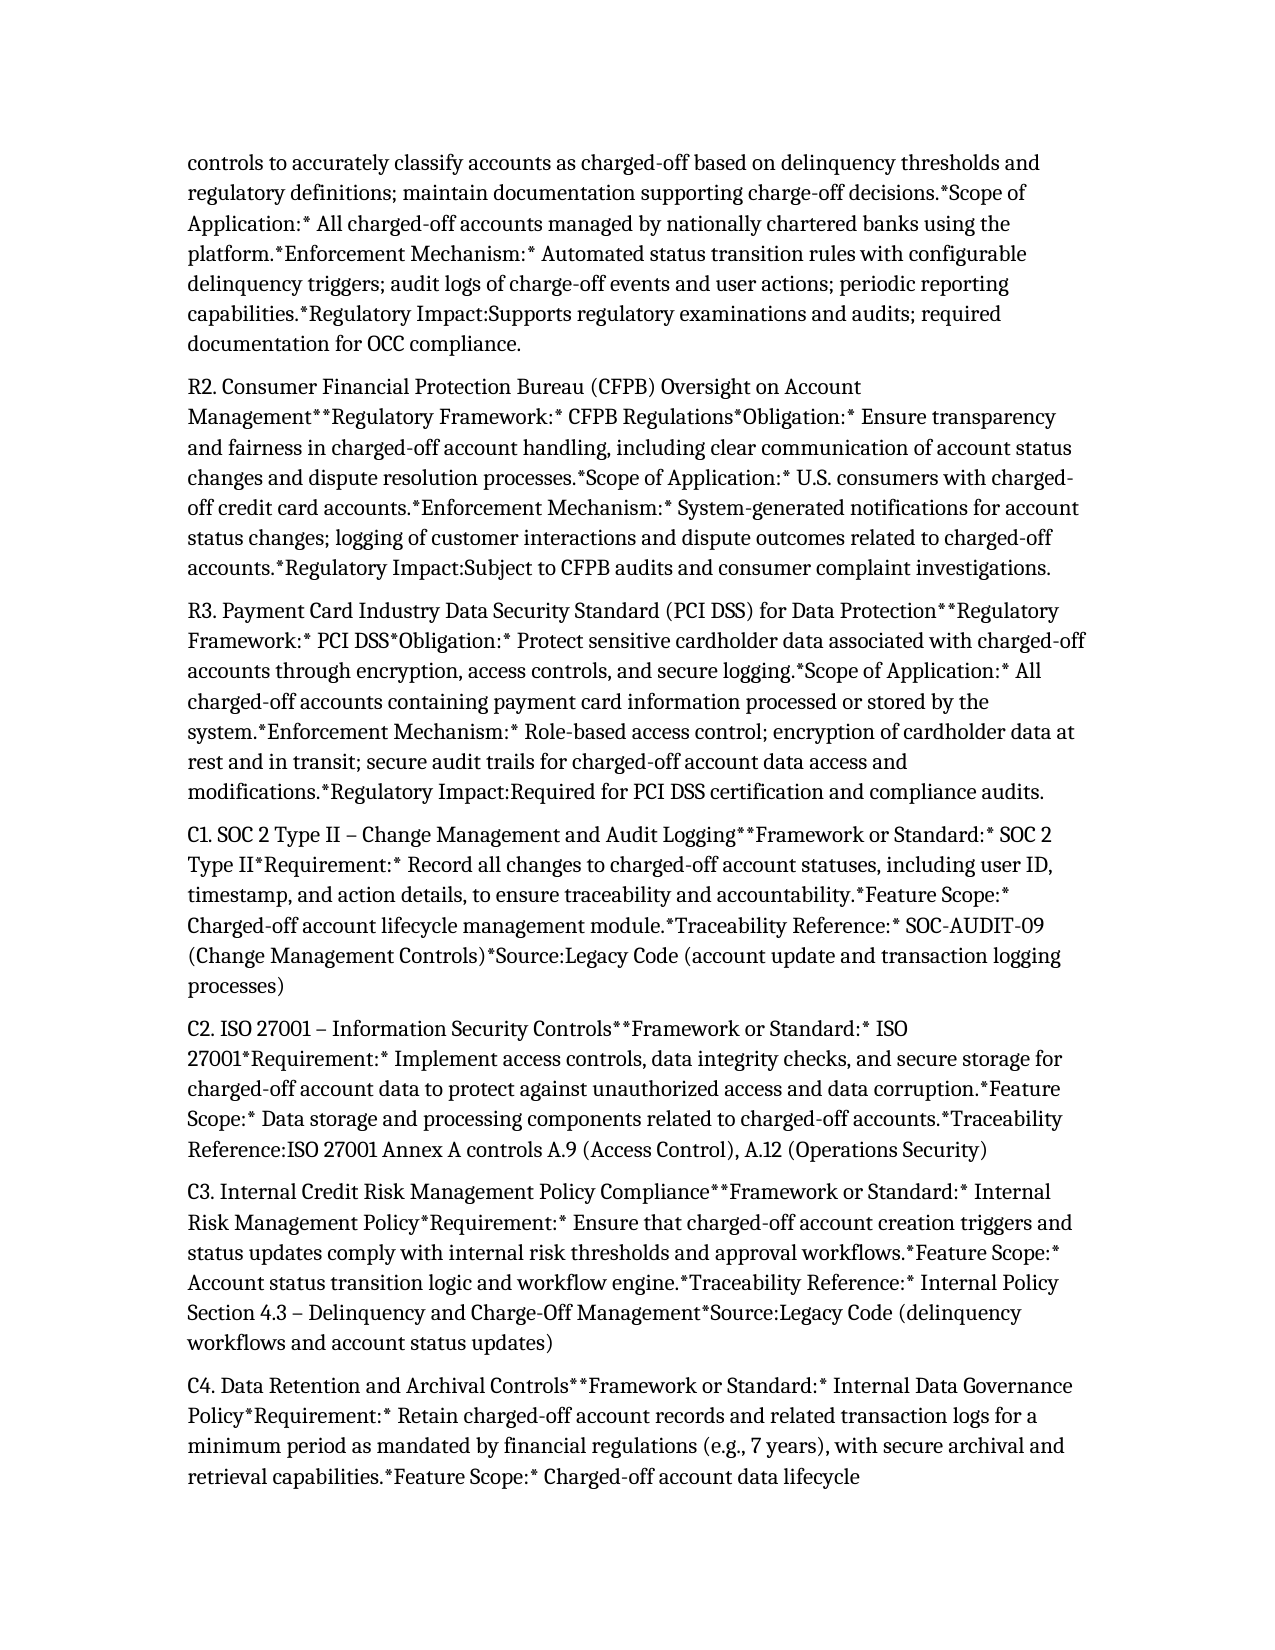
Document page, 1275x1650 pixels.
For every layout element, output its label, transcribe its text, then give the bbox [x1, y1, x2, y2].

text R2. Consumer Financial Protection Bureau (CFPB) Oversight on Account Management**Regulatory Framework:* CFPB Regulations*Obligation:* Ensure transparency and fairness in charged-off account handling, including clear communication of account status changes and dispute resolution processes.*Scope of Application:* U.S. consumers with charged-off credit card accounts.*Enforcement Mechanism:* System-generated notifications for account status changes; logging of customer interactions and dispute outcomes related to charged-off accounts.*Regulatory Impact:Subject to CFPB audits and consumer complaint investigations. [187, 374, 1087, 582]
text C2. ISO 27001 – Information Security Controls**Framework or Standard:* ISO 27001*Requirement:* Implement access controls, data integrity checks, and secure storage for charged-off account data to protect against unauthorized access and data corruption.*Feature Scope:* Data storage and processing components related to charged-off accounts.*Traceability Reference:ISO 27001 Annex A controls A.9 (Access Control), A.12 (Operations Security) [187, 1016, 1087, 1163]
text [187, 150, 1087, 358]
text R3. Payment Card Industry Data Security Standard (PCI DSS) for Data Protection**Regulatory Framework:* PCI DSS*Obligation:* Protect sensitive cardholder data associated with charged-off accounts through encryption, access controls, and secure logging.*Scope of Application:* All charged-off accounts containing payment card information processed or stored by the system.*Enforcement Mechanism:* Role-based access control; encryption of cardholder data at rest and in transit; secure audit trails for charged-off account data access and modifications.*Regulatory Impact:Required for PCI DSS certification and compliance audits. [187, 598, 1087, 806]
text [187, 1373, 1087, 1490]
text C1. SOC 2 Type II – Change Management and Audit Logging**Framework or Standard:* SOC 2 Type II*Requirement:* Record all changes to charged-off account statuses, including user ID, timestamp, and action details, to ensure traceability and accountability.*Feature Scope:* Charged-off account lifecycle management module.*Traceability Reference:* SOC-AUDIT-09 (Change Management Controls)*Source:Legacy Code (account update and transaction logging processes) [187, 822, 1087, 999]
text C3. Internal Credit Risk Management Policy Compliance**Framework or Standard:* Internal Risk Management Policy*Requirement:* Ensure that charged-off account creation triggers and status updates comply with internal risk thresholds and approval workflows.*Feature Scope:* Account status transition logic and workflow engine.*Traceability Reference:* Internal Policy Section 4.3 – Delinquency and Charge-Off Management*Source:Legacy Code (delinquency workflows and account status updates) [187, 1179, 1087, 1357]
